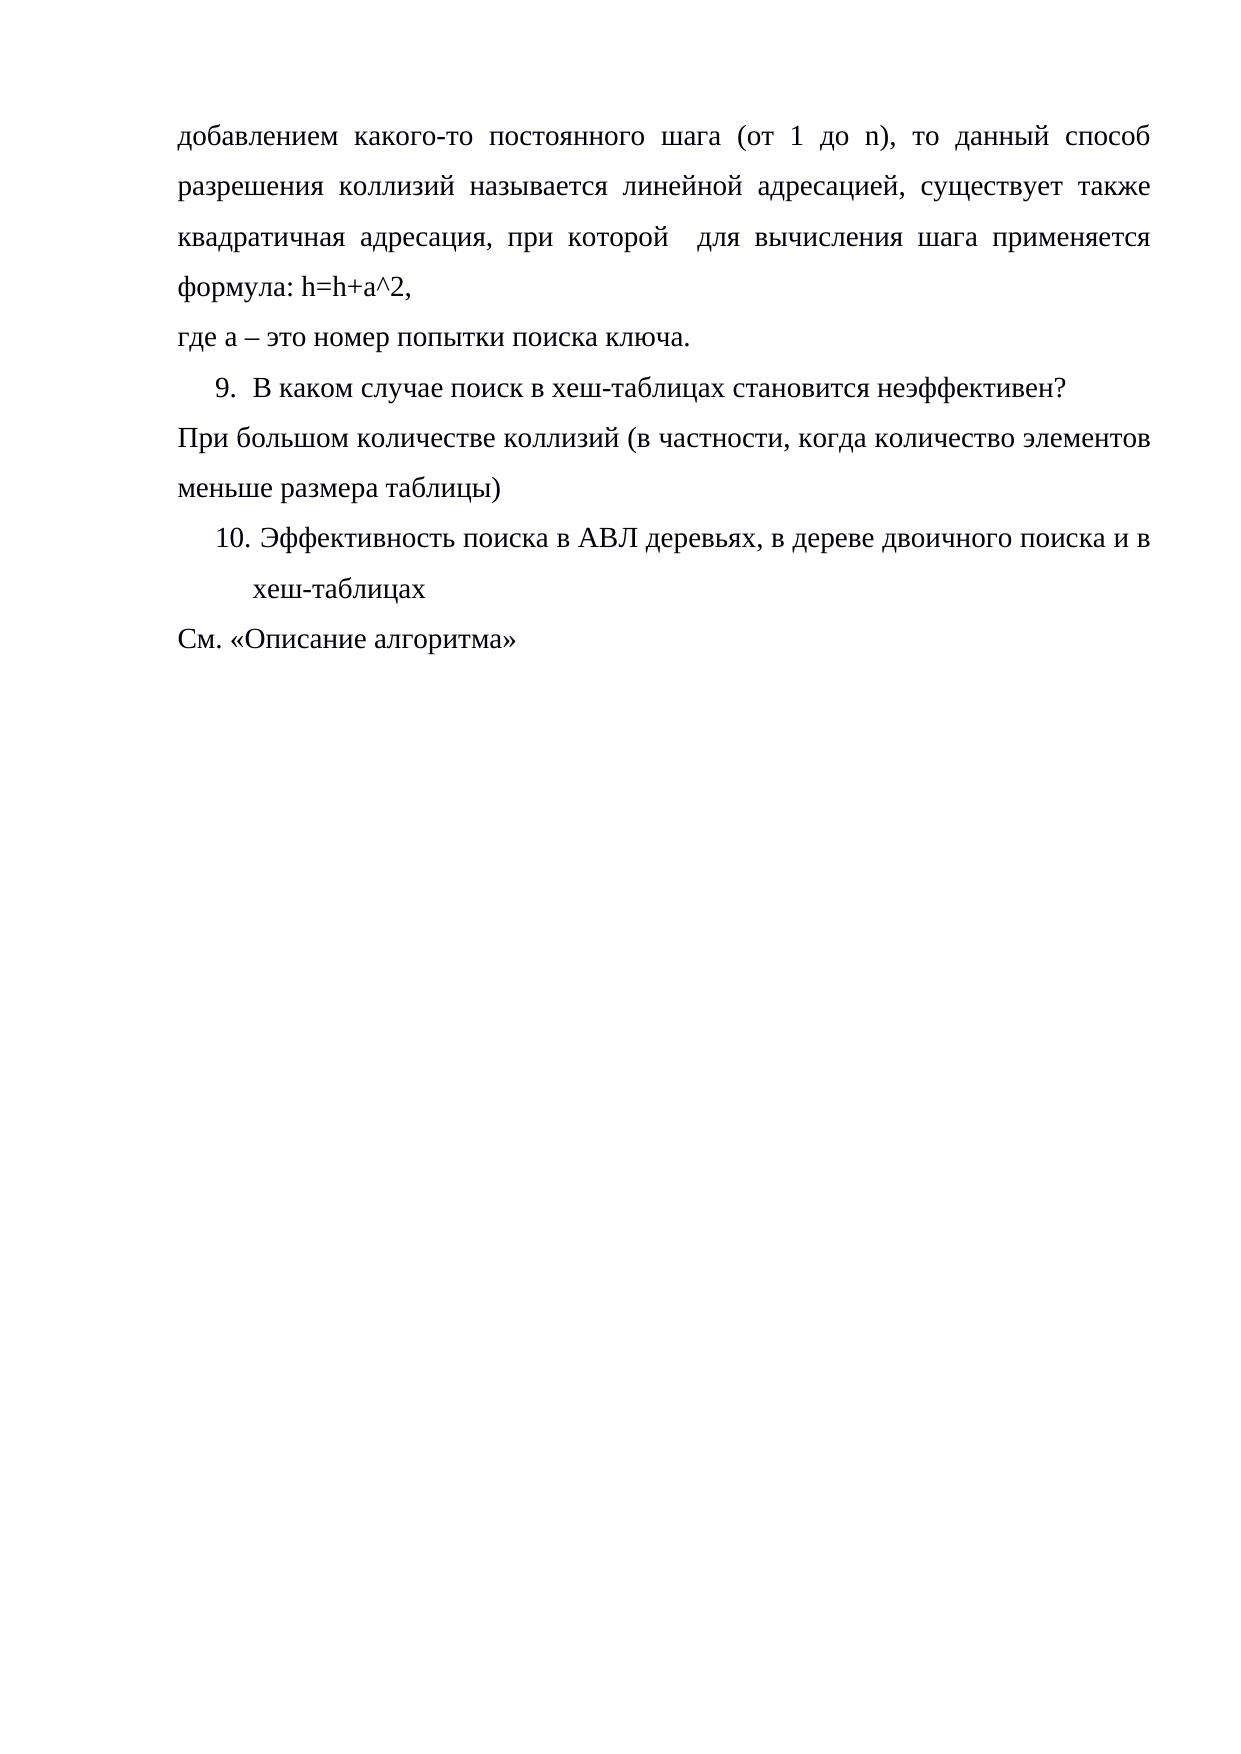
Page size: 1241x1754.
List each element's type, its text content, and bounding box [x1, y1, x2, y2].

text При большом количестве коллизий (в частности, когда количество элементов меньше размера таблицы) [177, 420, 1152, 504]
text См. «Описание алгоритма» [177, 621, 1152, 655]
list Эффективность поиска в АВЛ деревьях, в дереве двоичного поиска и в хеш-таблицах [215, 521, 1152, 604]
list В каком случае поиск в хеш-таблицах становится неэффективен? [215, 370, 1152, 403]
text где a – это номер попытки поиска ключа. [177, 319, 1152, 353]
